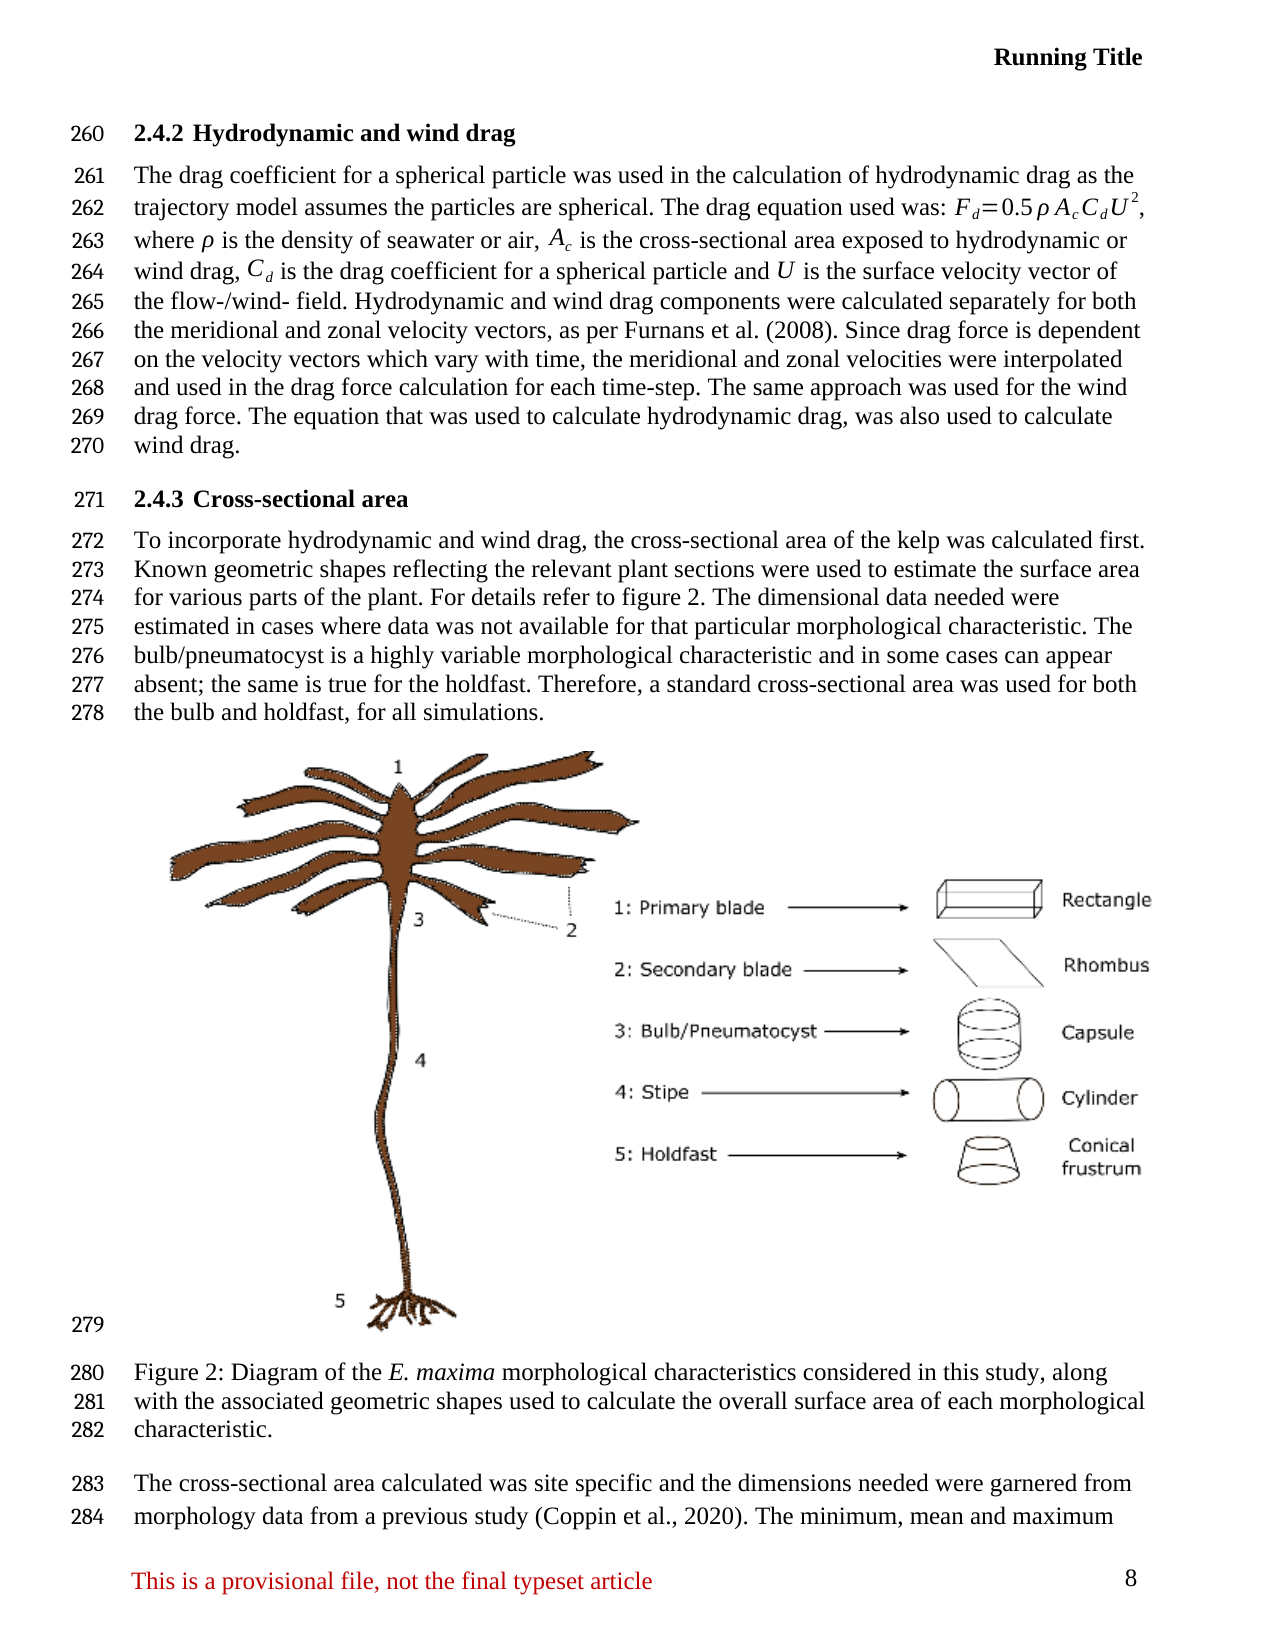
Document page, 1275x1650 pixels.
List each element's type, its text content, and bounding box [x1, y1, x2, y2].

picture [152, 751, 1169, 1332]
subtitle Cross-sectional area [133, 484, 1152, 512]
subtitle Hydrodynamic and wind drag [133, 118, 1152, 147]
